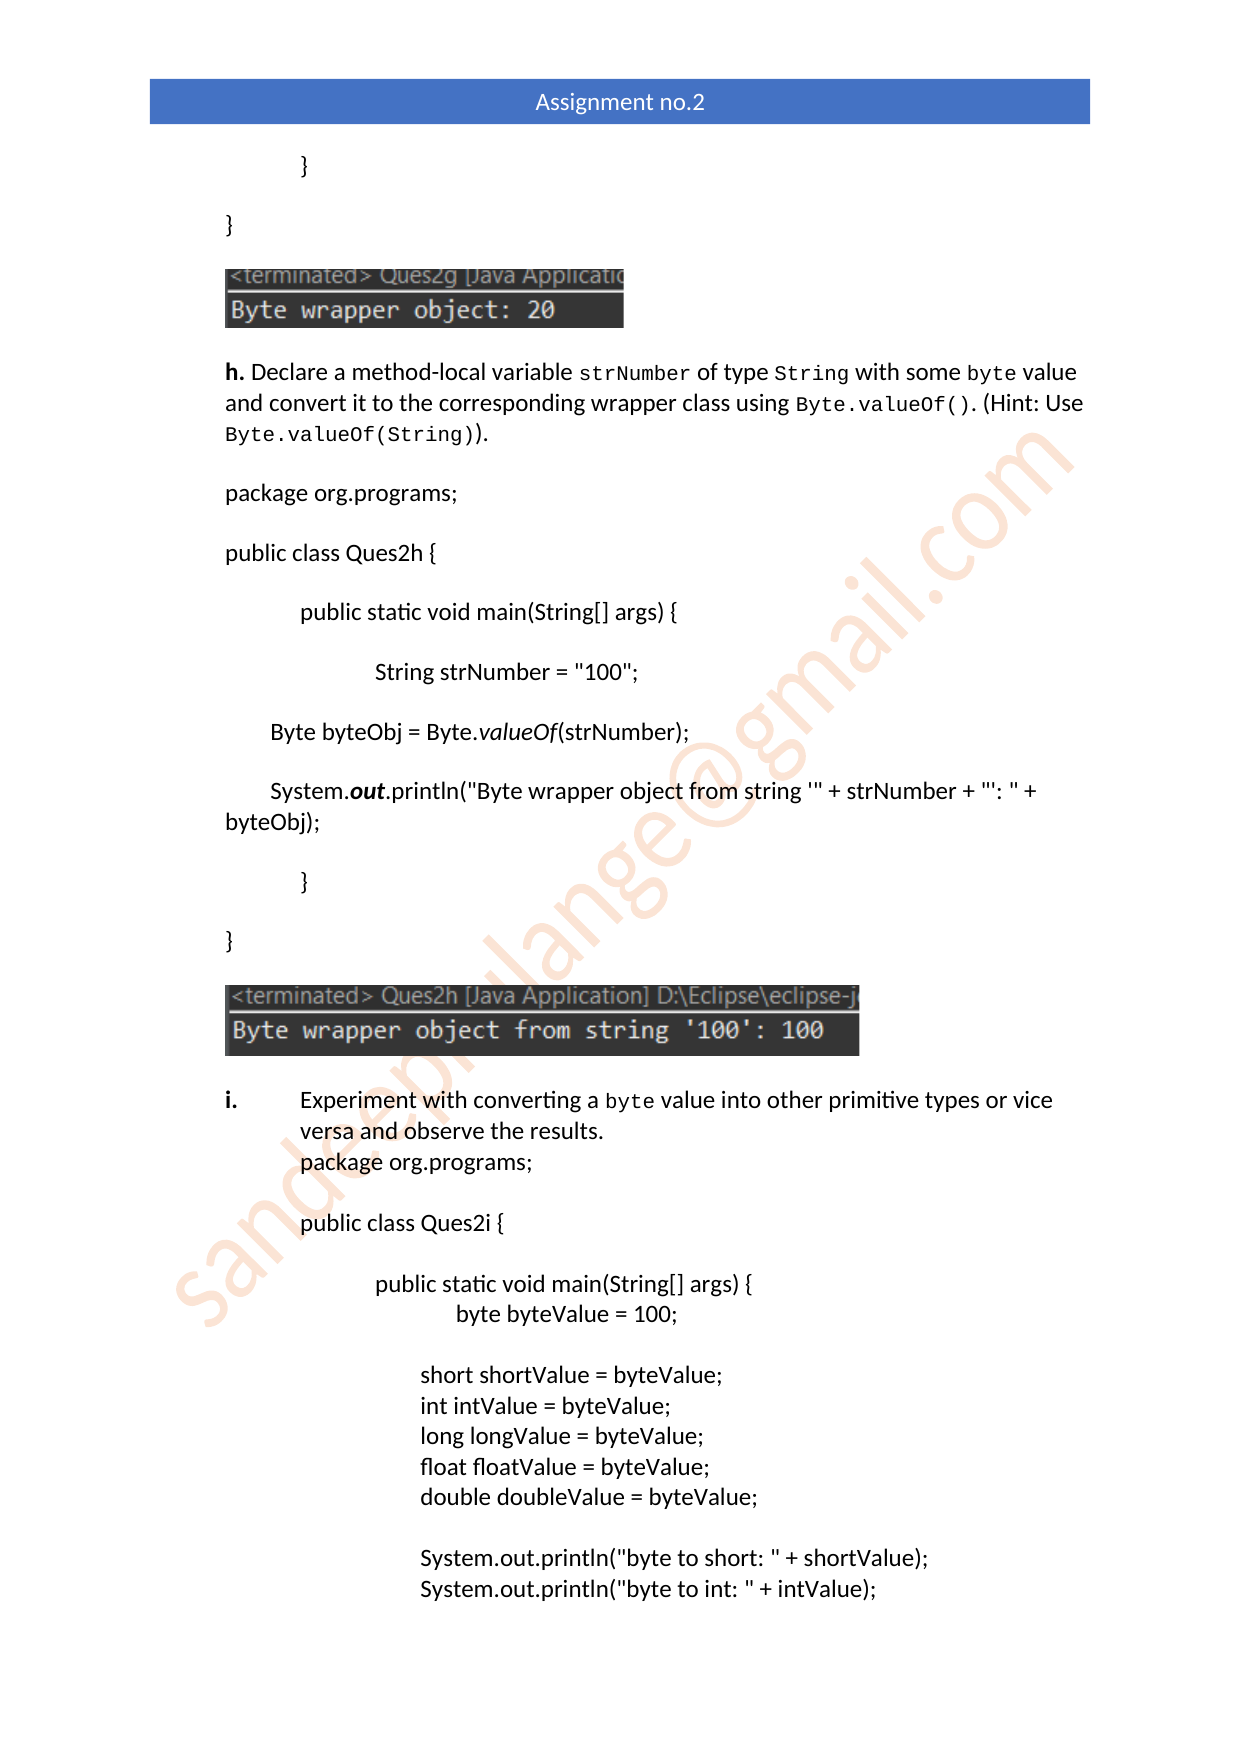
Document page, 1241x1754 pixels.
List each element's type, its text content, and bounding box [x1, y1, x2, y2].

text } [225, 925, 1090, 956]
text h. Declare a method-local variable strNumber of type String with some byte value and convert it to the corresponding wrapper class using Byte.valueOf(). (Hint: Use Byte.valueOf(String)). [225, 356, 1090, 448]
text } [225, 150, 1090, 181]
list double doubleValue = byteValue; [300, 1481, 1090, 1512]
text public static void main(String[] args) { [225, 596, 1090, 627]
list float floatValue = byteValue; [300, 1451, 1090, 1481]
text } [225, 866, 1090, 896]
picture [225, 269, 624, 328]
text public class Ques2h { [225, 537, 1090, 567]
list long longValue = byteValue; [300, 1420, 1090, 1451]
list package org.programs; [300, 1146, 1090, 1176]
list Experiment with converting a byte value into other primitive types or vice versa and observe the results. [225, 1084, 1090, 1146]
text String strNumber = "100"; [225, 656, 1090, 687]
text Byte byteObj = Byte.valueOf(strNumber); [225, 716, 1090, 746]
list byte byteValue = 100; [300, 1298, 1090, 1329]
text System.out.println("Byte wrapper object from string '" + strNumber + "': " + byteObj); [225, 776, 1090, 837]
list public static void main(String[] args) { [300, 1268, 1090, 1298]
text package org.programs; [225, 477, 1090, 508]
list public class Ques2i { [300, 1207, 1090, 1237]
list System.out.println("byte to short: " + shortValue); [300, 1542, 1090, 1573]
list System.out.println("byte to int: " + intValue); [300, 1573, 1090, 1603]
text } [225, 210, 1090, 240]
list int intValue = byteValue; [300, 1390, 1090, 1420]
picture [225, 985, 860, 1056]
list short shortValue = byteValue; [300, 1359, 1090, 1390]
